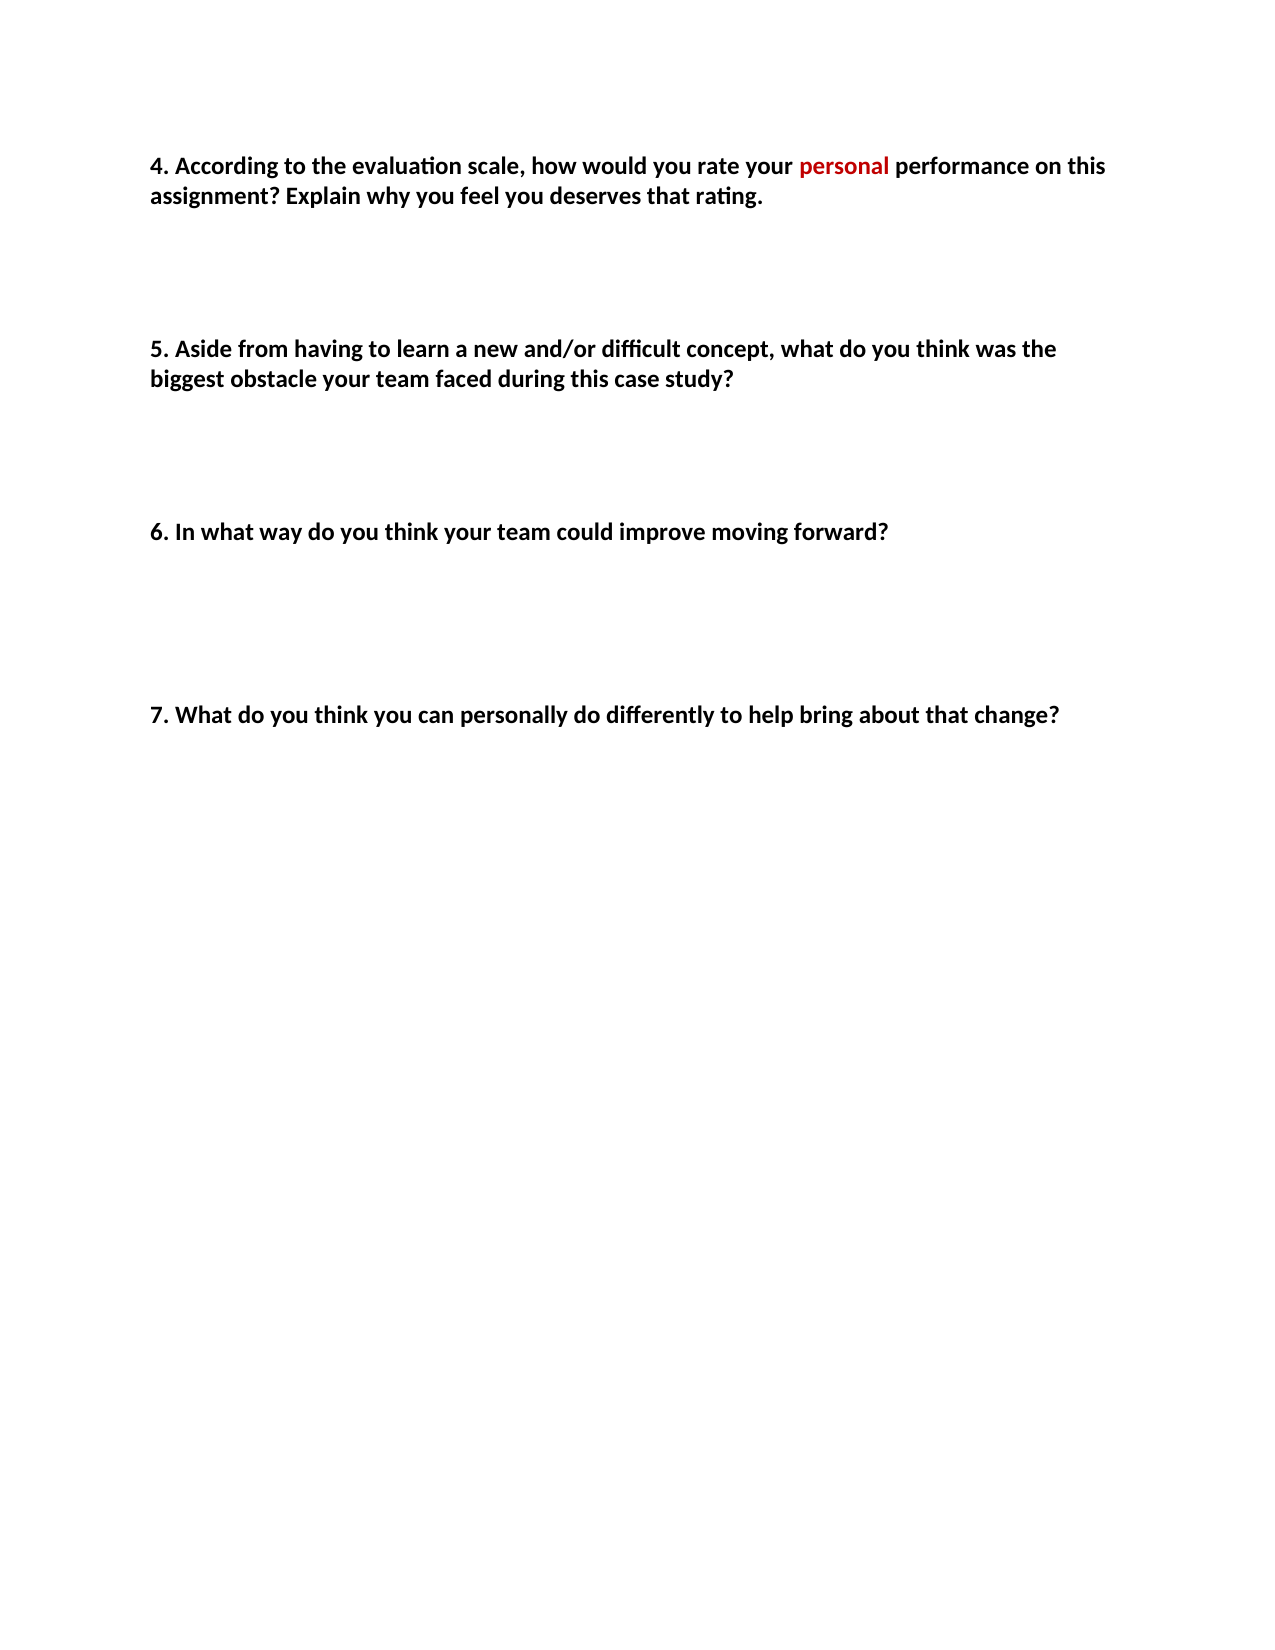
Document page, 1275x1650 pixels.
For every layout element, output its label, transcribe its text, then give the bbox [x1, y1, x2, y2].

text 5. Aside from having to learn a new and/or difficult concept, what do you think was the biggest obstacle your team faced during this case study? [150, 333, 1125, 394]
text 7. What do you think you can personally do differently to help bring about that change? [150, 699, 1125, 730]
text 6. In what way do you think your team could improve moving forward? [150, 516, 1125, 547]
text 4. According to the evaluation scale, how would you rate your personal performance on this assignment? Explain why you feel you deserves that rating. [150, 150, 1125, 211]
